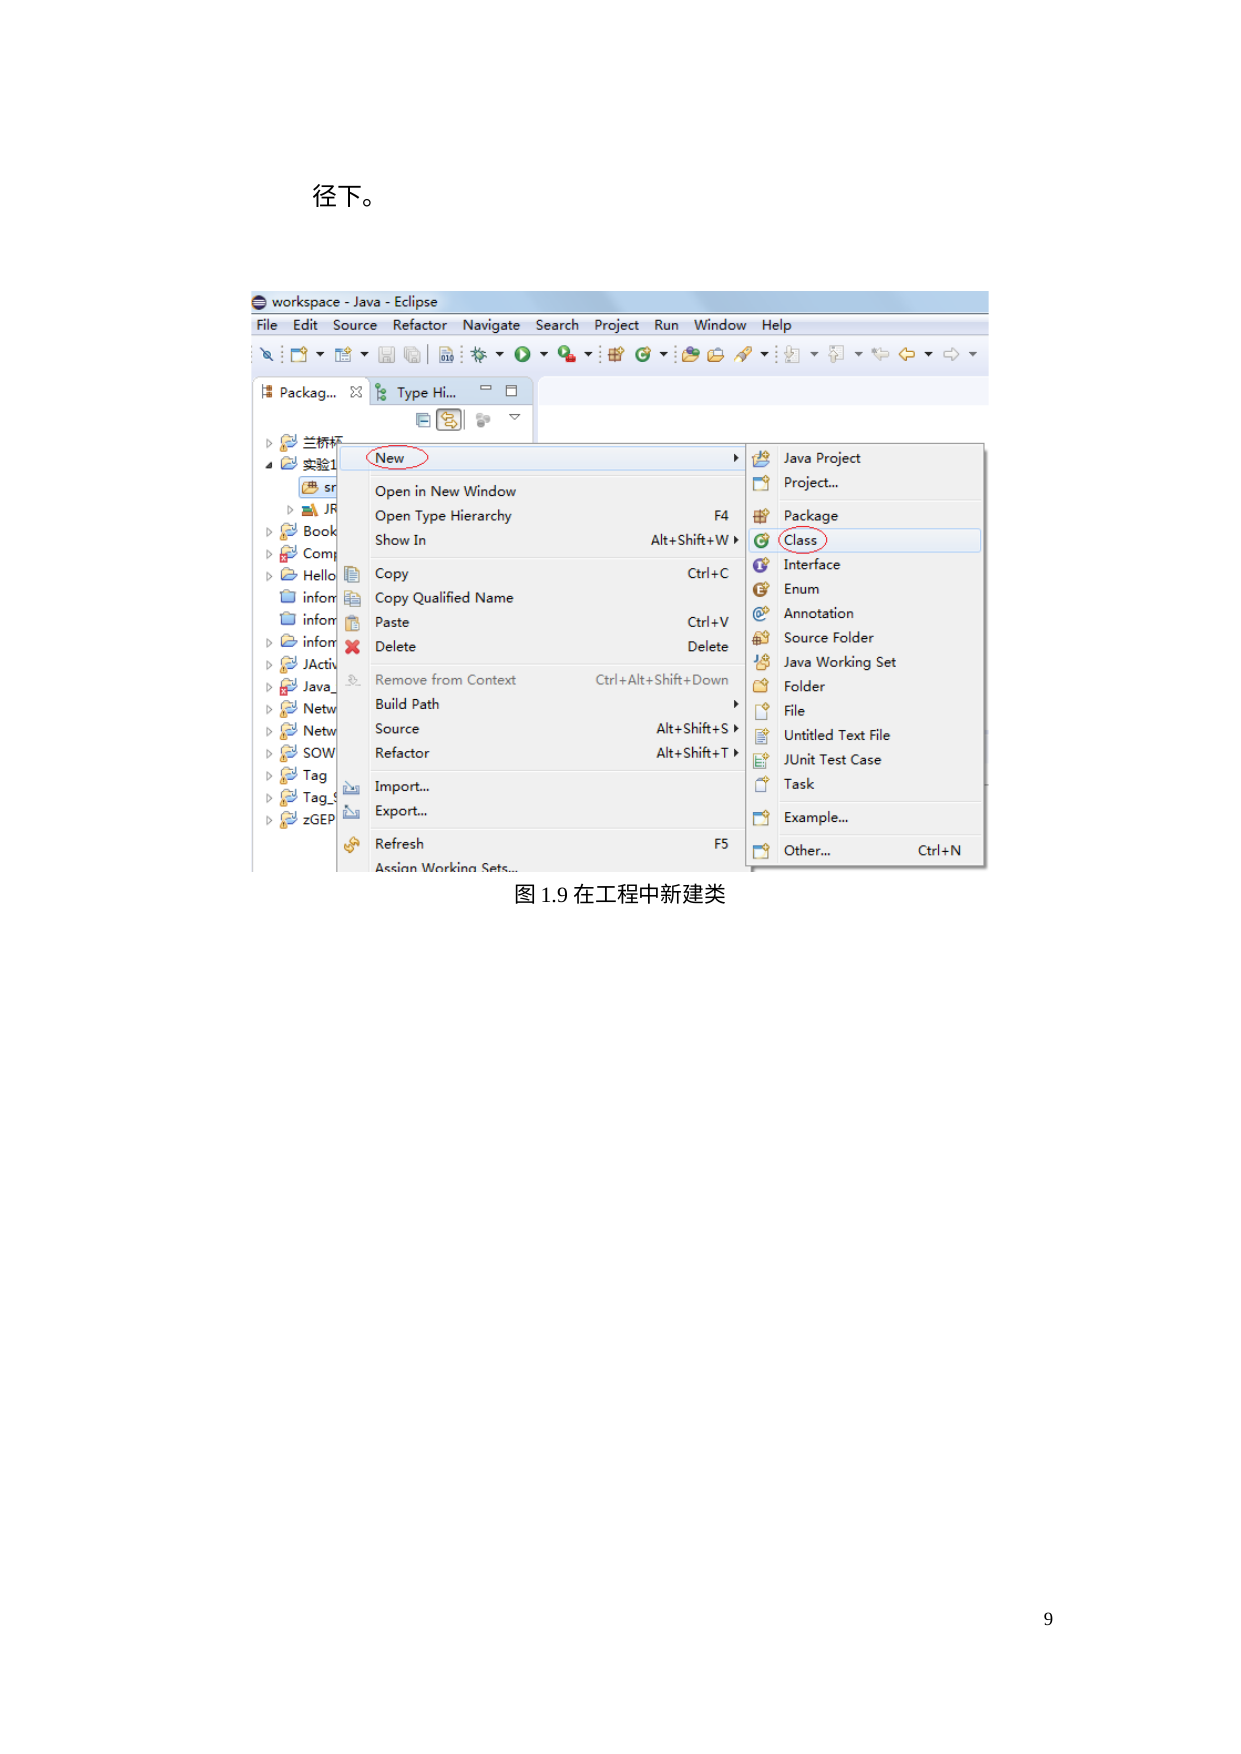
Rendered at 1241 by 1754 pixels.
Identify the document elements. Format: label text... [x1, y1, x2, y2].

table_cell 图1.9 在工程中新建类 [176, 877, 1064, 909]
picture [251, 291, 989, 872]
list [269, 162, 1053, 227]
table_header [176, 292, 1064, 877]
